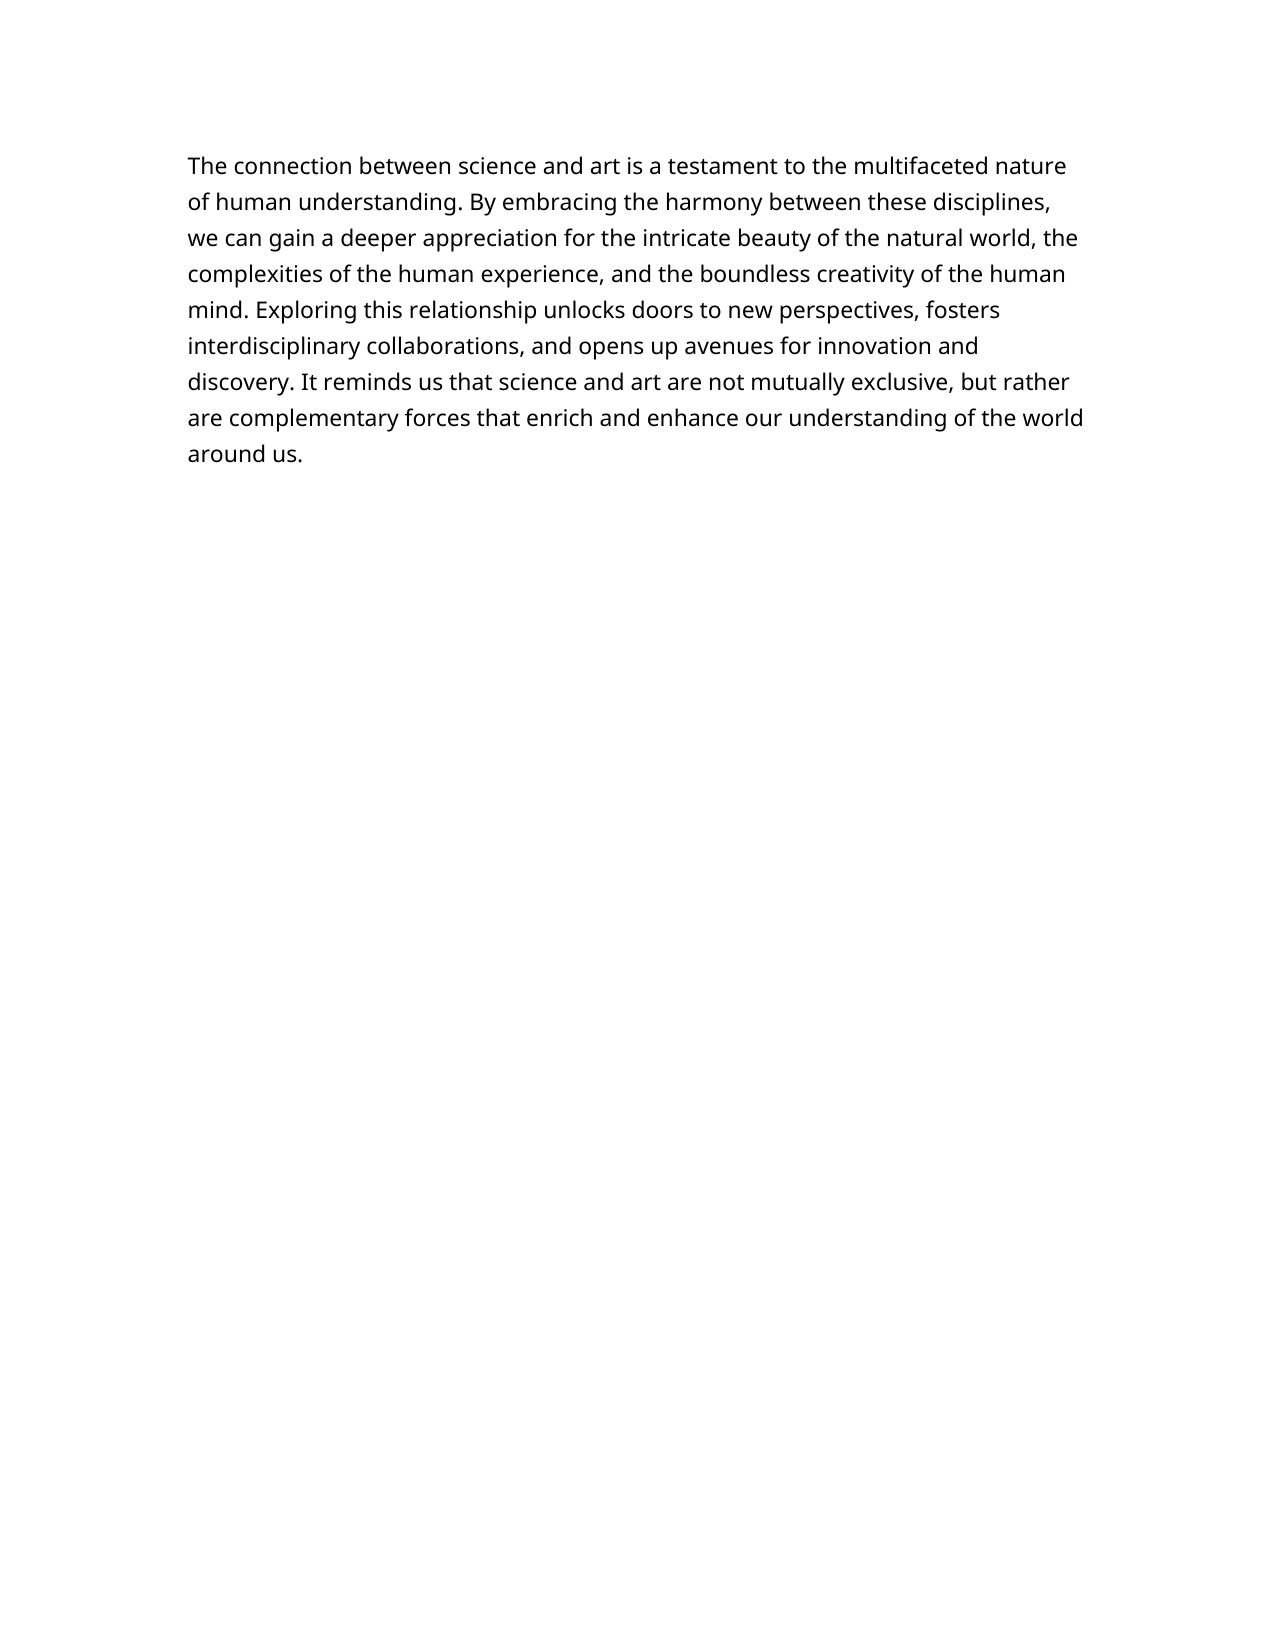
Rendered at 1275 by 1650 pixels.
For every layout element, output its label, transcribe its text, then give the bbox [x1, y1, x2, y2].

text The connection between science and art is a testament to the multifaceted nature of human understanding. By embracing the harmony between these disciplines, we can gain a deeper appreciation for the intricate beauty of the natural world, the complexities of the human experience, and the boundless creativity of the human mind. Exploring this relationship unlocks doors to new perspectives, fosters interdisciplinary collaborations, and opens up avenues for innovation and discovery. It reminds us that science and art are not mutually exclusive, but rather are complementary forces that enrich and enhance our understanding of the world around us. [187, 150, 1087, 469]
